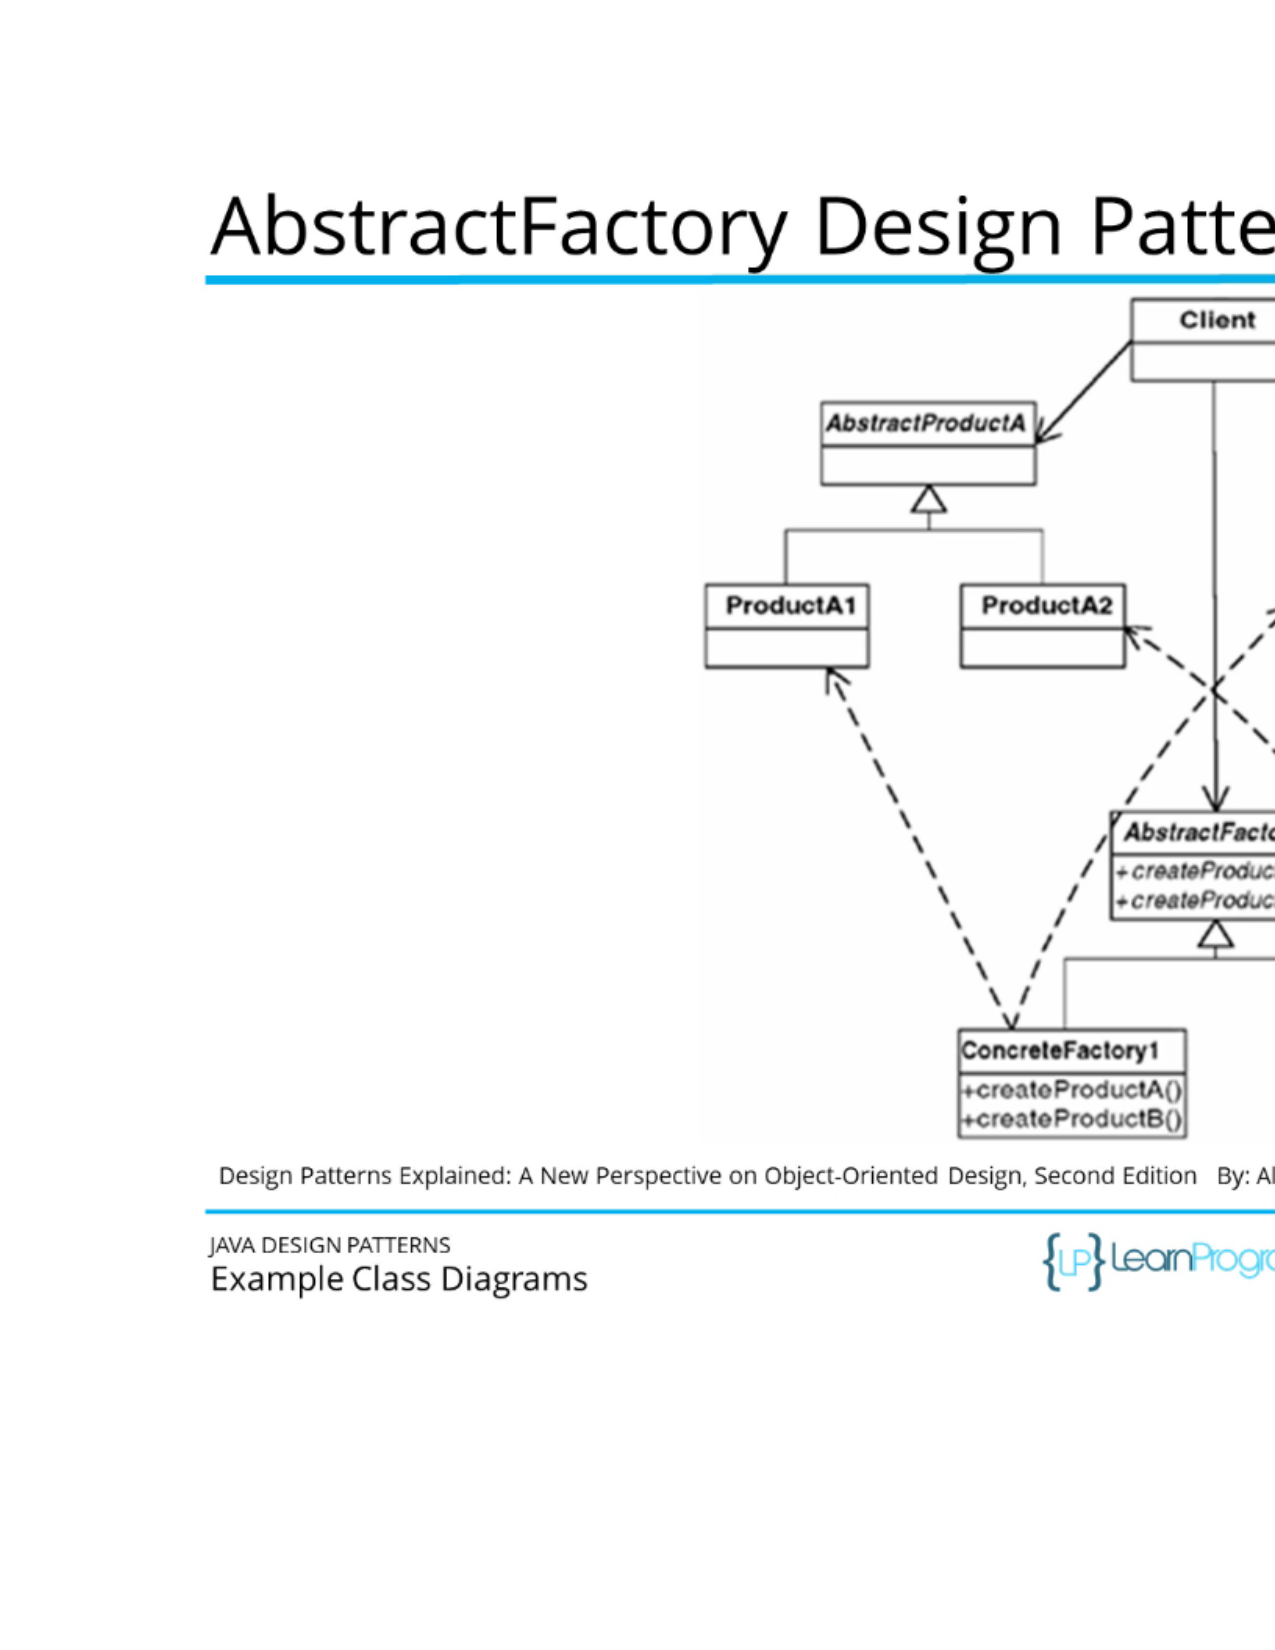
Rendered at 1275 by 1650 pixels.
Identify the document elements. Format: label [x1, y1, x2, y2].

picture [150, 150, 1275, 1350]
